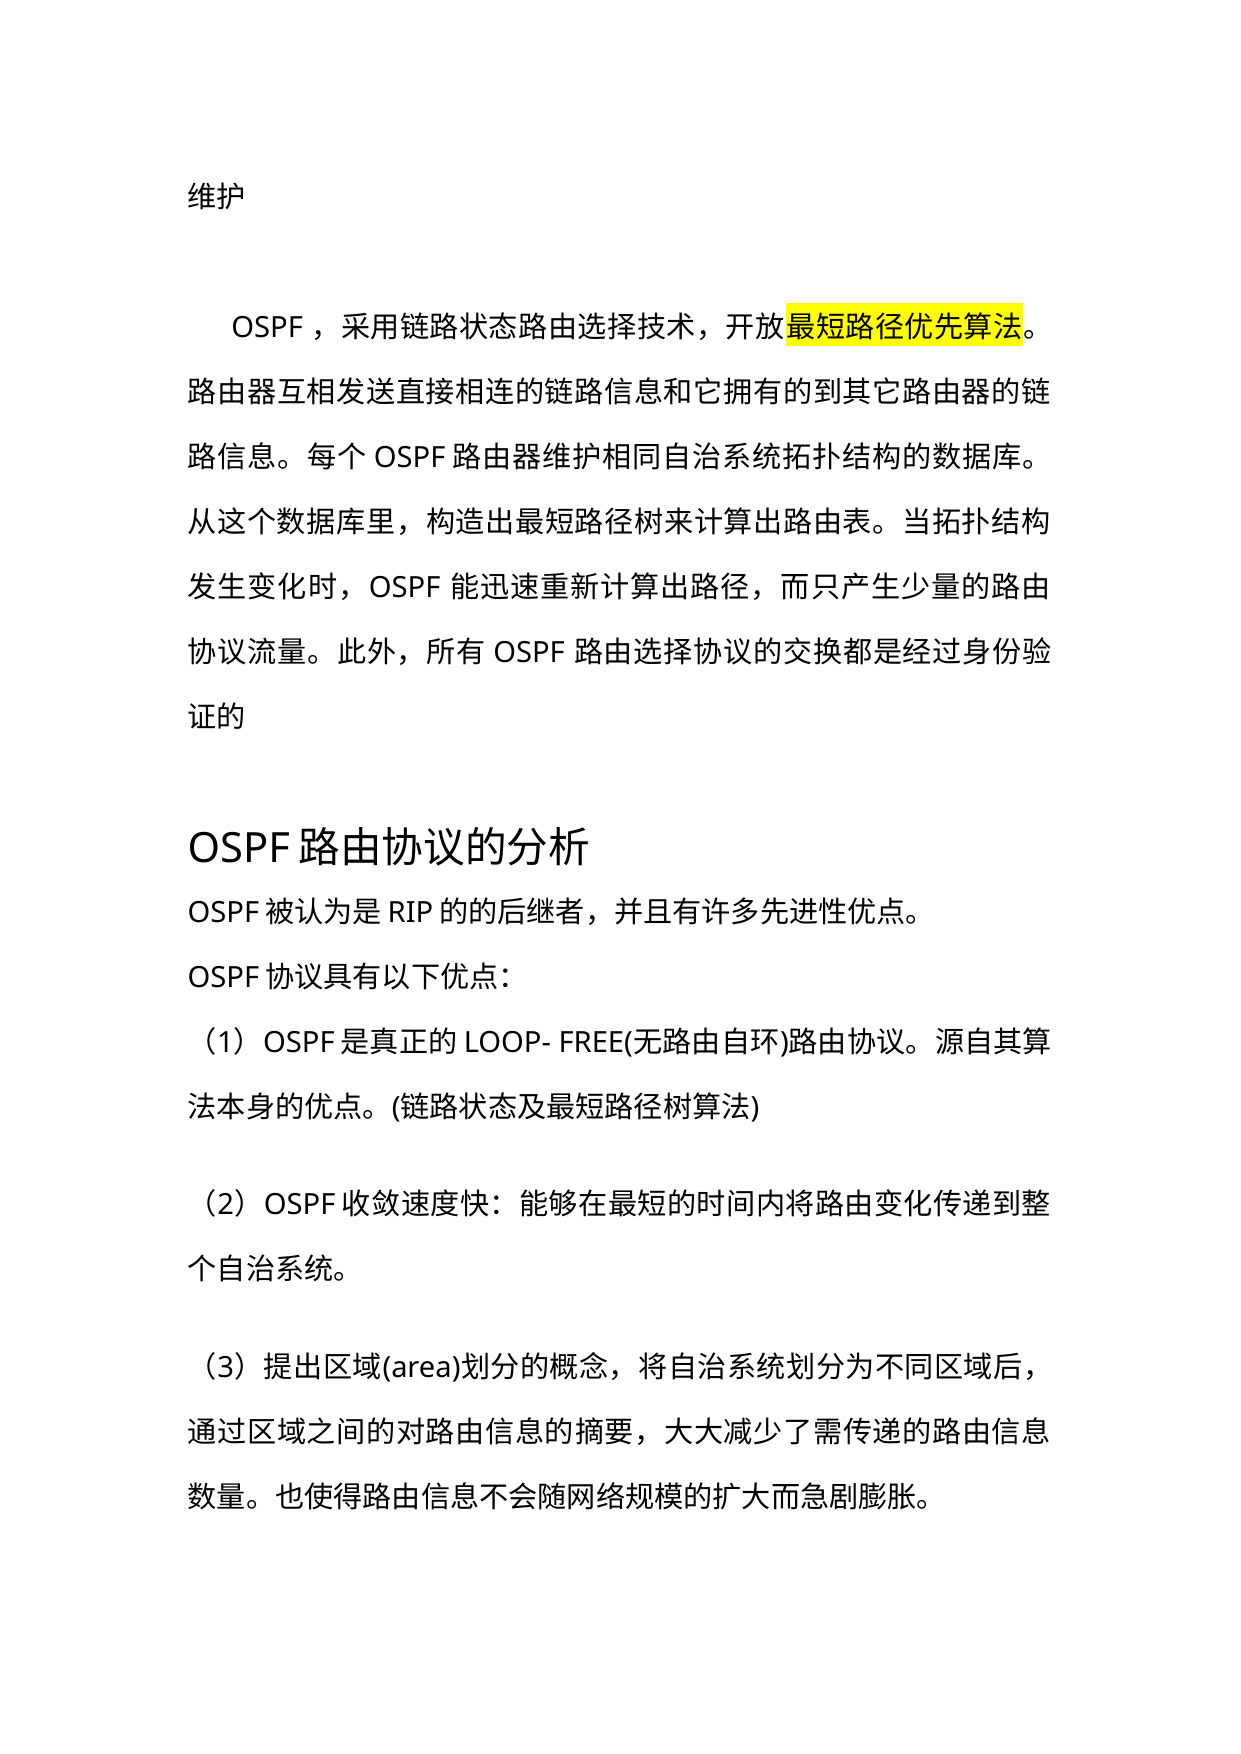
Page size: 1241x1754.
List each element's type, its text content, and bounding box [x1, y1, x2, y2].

text OSPF被认为是RIP的的后继者，并且有许多先进性优点。 [187, 877, 1053, 942]
text （3）提出区域(area)划分的概念，将自治系统划分为不同区域后，通过区域之间的对路由信息的摘要，大大减少了需传递的路由信息数量。也使得路由信息不会随网络规模的扩大而急剧膨胀。 [187, 1332, 1053, 1527]
text OSPF协议具有以下优点： [187, 942, 1053, 1007]
text OSPF路由协议的分析 [187, 812, 1053, 877]
text （2）OSPF收敛速度快：能够在最短的时间内将路由变化传递到整个自治系统。 [187, 1169, 1053, 1299]
text OSPF ，采用链路状态路由选择技术，开放最短路径优先算法。路由器互相发送直接相连的链路信息和它拥有的到其它路由器的链路信息。每个OSPF路由器维护相同自治系统拓扑结构的数据库。从这个数据库里，构造出最短路径树来计算出路由表。当拓扑结构发生变化时，OSPF 能迅速重新计算出路径，而只产生少量的路由协议流量。此外，所有OSPF 路由选择协议的交换都是经过身份验证的 [187, 292, 1053, 747]
text （1）OSPF是真正的LOOP- FREE(无路由自环)路由协议。源自其算法本身的优点。(链路状态及最短路径树算法) [187, 1007, 1053, 1137]
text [187, 162, 1053, 227]
